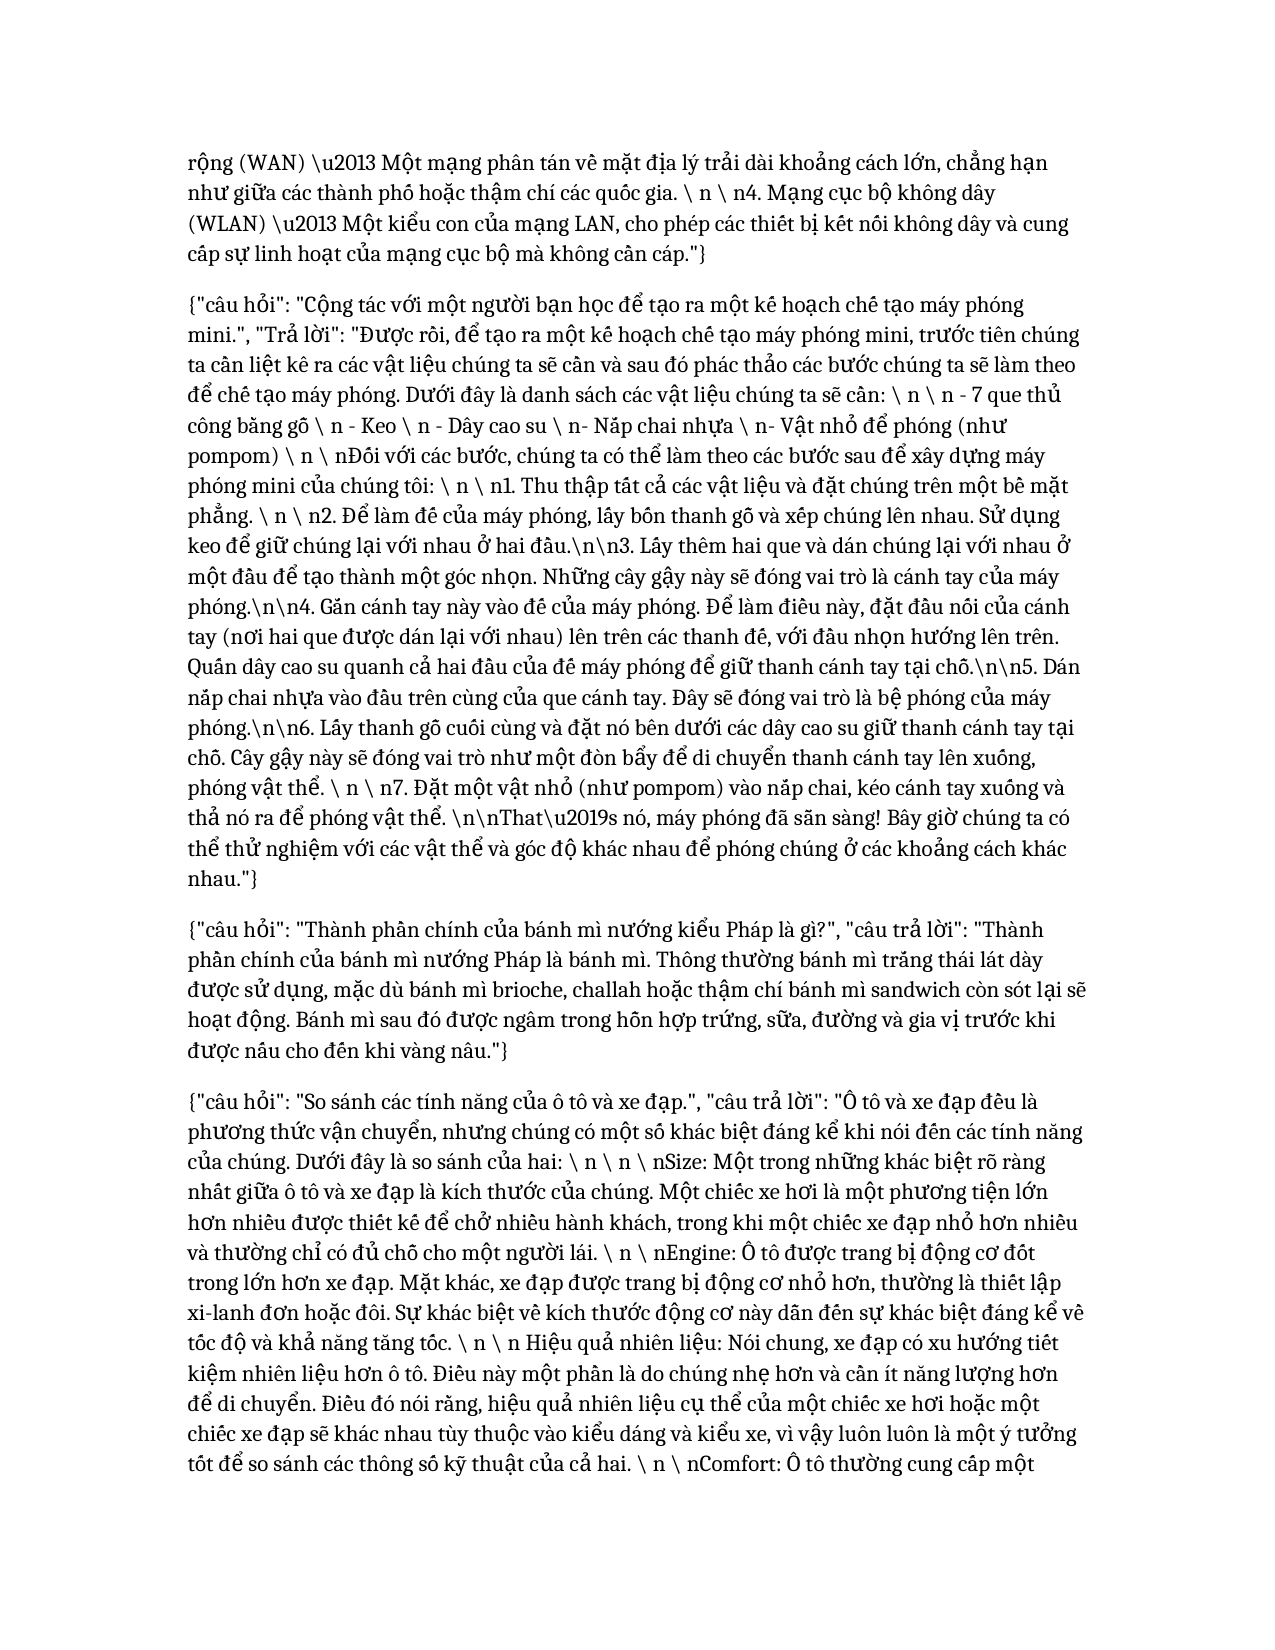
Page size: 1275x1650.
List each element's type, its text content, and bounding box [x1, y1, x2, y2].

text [187, 1088, 1087, 1477]
text {"câu hỏi": "Cộng tác với một người bạn học để tạo ra một kế hoạch chế tạo máy phóng mini.", "Trả lời": "Được rồi, để tạo ra một kế hoạch chế tạo máy phóng mini, trước tiên chúng ta cần liệt kê ra các vật liệu chúng ta sẽ cần và sau đó phác thảo các bước chúng ta sẽ làm theo để chế tạo máy phóng. Dưới đây là danh sách các vật liệu chúng ta sẽ cần: \ n \ n - 7 que thủ công bằng gỗ \ n - Keo \ n - Dây cao su \ n- Nắp chai nhựa \ n- Vật nhỏ để phóng (như pompom) \ n \ nĐối với các bước, chúng ta có thể làm theo các bước sau để xây dựng máy phóng mini của chúng tôi: \ n \ n1. Thu thập tất cả các vật liệu và đặt chúng trên một bề mặt phẳng. \ n \ n2. Để làm đế của máy phóng, lấy bốn thanh gỗ và xếp chúng lên nhau. Sử dụng keo để giữ chúng lại với nhau ở hai đầu.\n\n3. Lấy thêm hai que và dán chúng lại với nhau ở một đầu để tạo thành một góc nhọn. Những cây gậy này sẽ đóng vai trò là cánh tay của máy phóng.\n\n4. Gắn cánh tay này vào đế của máy phóng. Để làm điều này, đặt đầu nối của cánh tay (nơi hai que được dán lại với nhau) lên trên các thanh đế, với đầu nhọn hướng lên trên. Quấn dây cao su quanh cả hai đầu của đế máy phóng để giữ thanh cánh tay tại chỗ.\n\n5. Dán nắp chai nhựa vào đầu trên cùng của que cánh tay. Đây sẽ đóng vai trò là bệ phóng của máy phóng.\n\n6. Lấy thanh gỗ cuối cùng và đặt nó bên dưới các dây cao su giữ thanh cánh tay tại chỗ. Cây gậy này sẽ đóng vai trò như một đòn bẩy để di chuyển thanh cánh tay lên xuống, phóng vật thể. \ n \ n7. Đặt một vật nhỏ (như pompom) vào nắp chai, kéo cánh tay xuống và thả nó ra để phóng vật thể. \n\nThat\u2019s nó, máy phóng đã sẵn sàng! Bây giờ chúng ta có thể thử nghiệm với các vật thể và góc độ khác nhau để phóng chúng ở các khoảng cách khác nhau."} [187, 292, 1087, 892]
text {"câu hỏi": "Thành phần chính của bánh mì nướng kiểu Pháp là gì?", "câu trả lời": "Thành phần chính của bánh mì nướng Pháp là bánh mì. Thông thường bánh mì trắng thái lát dày được sử dụng, mặc dù bánh mì brioche, challah hoặc thậm chí bánh mì sandwich còn sót lại sẽ hoạt động. Bánh mì sau đó được ngâm trong hỗn hợp trứng, sữa, đường và gia vị trước khi được nấu cho đến khi vàng nâu."} [187, 917, 1087, 1064]
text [187, 150, 1087, 267]
